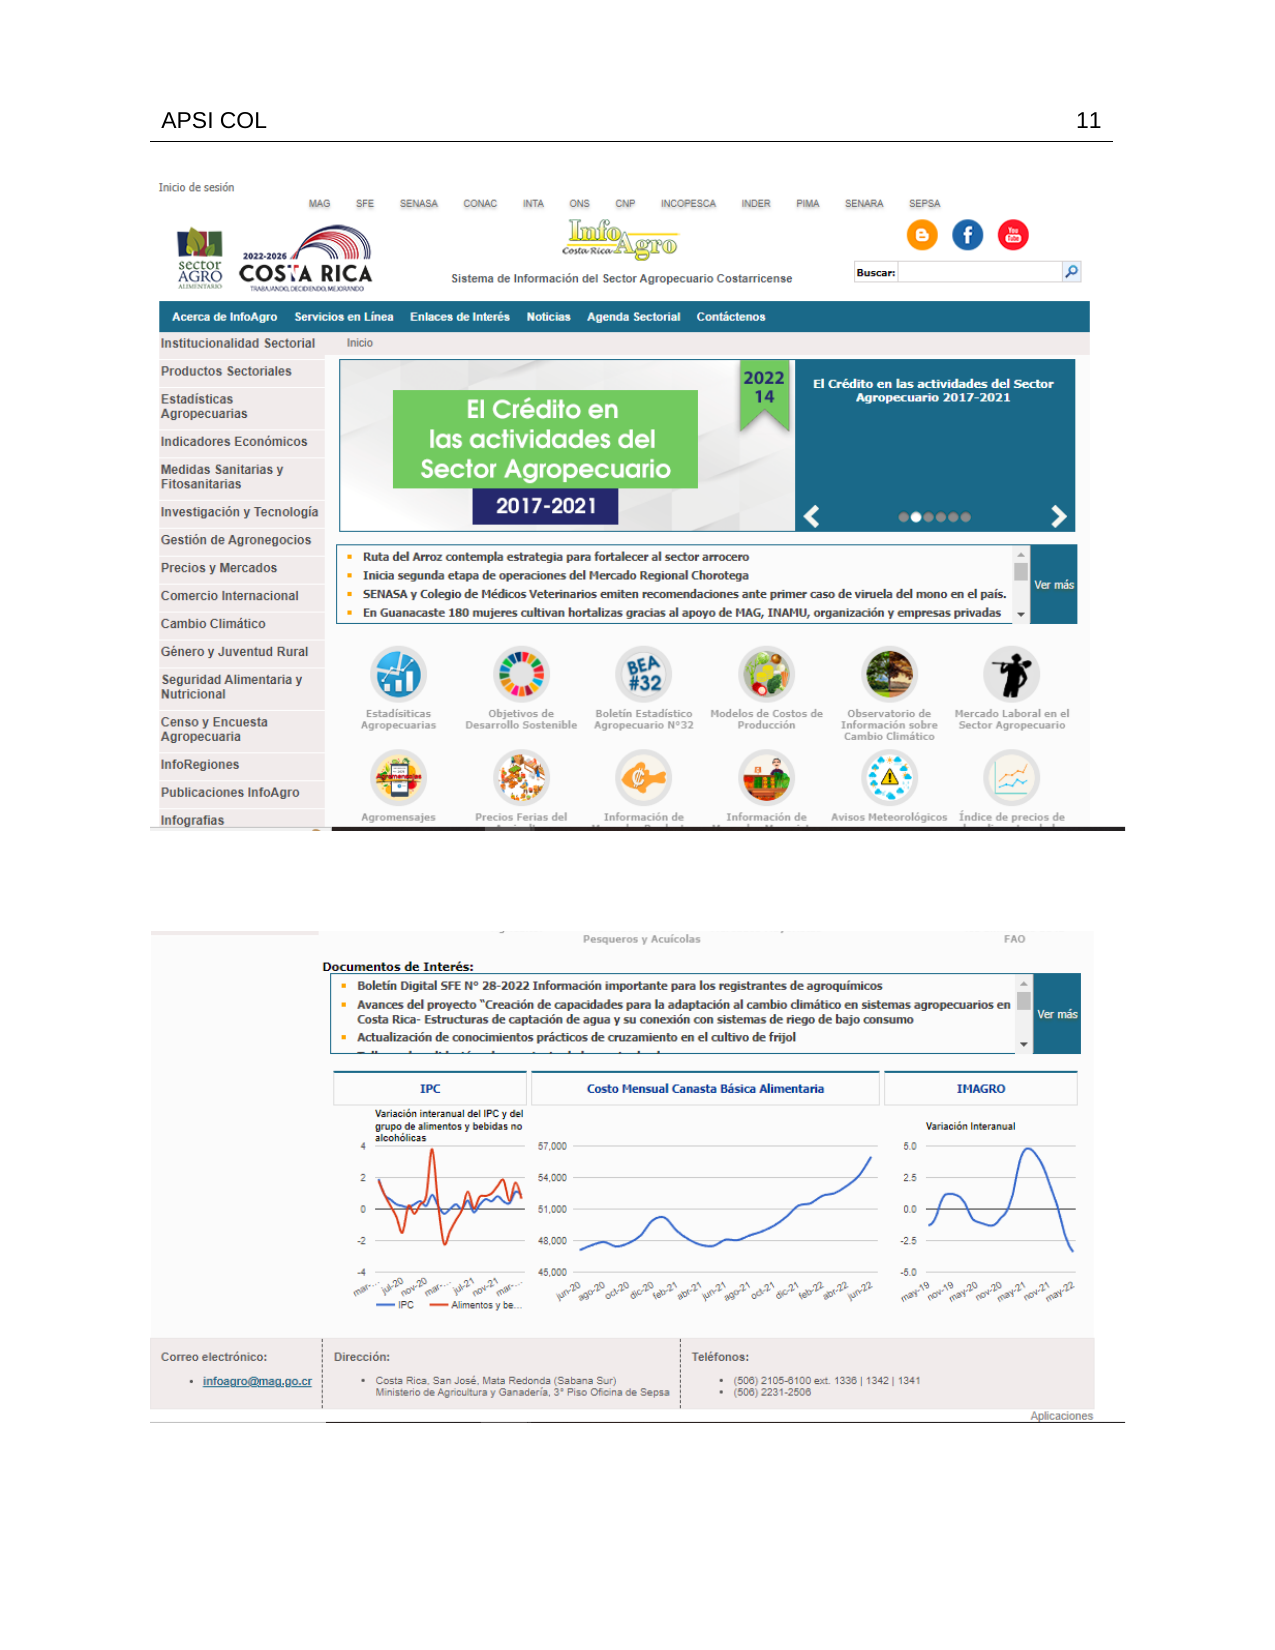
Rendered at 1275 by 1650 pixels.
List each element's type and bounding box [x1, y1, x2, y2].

picture [150, 180, 1125, 831]
picture [150, 931, 1125, 1423]
